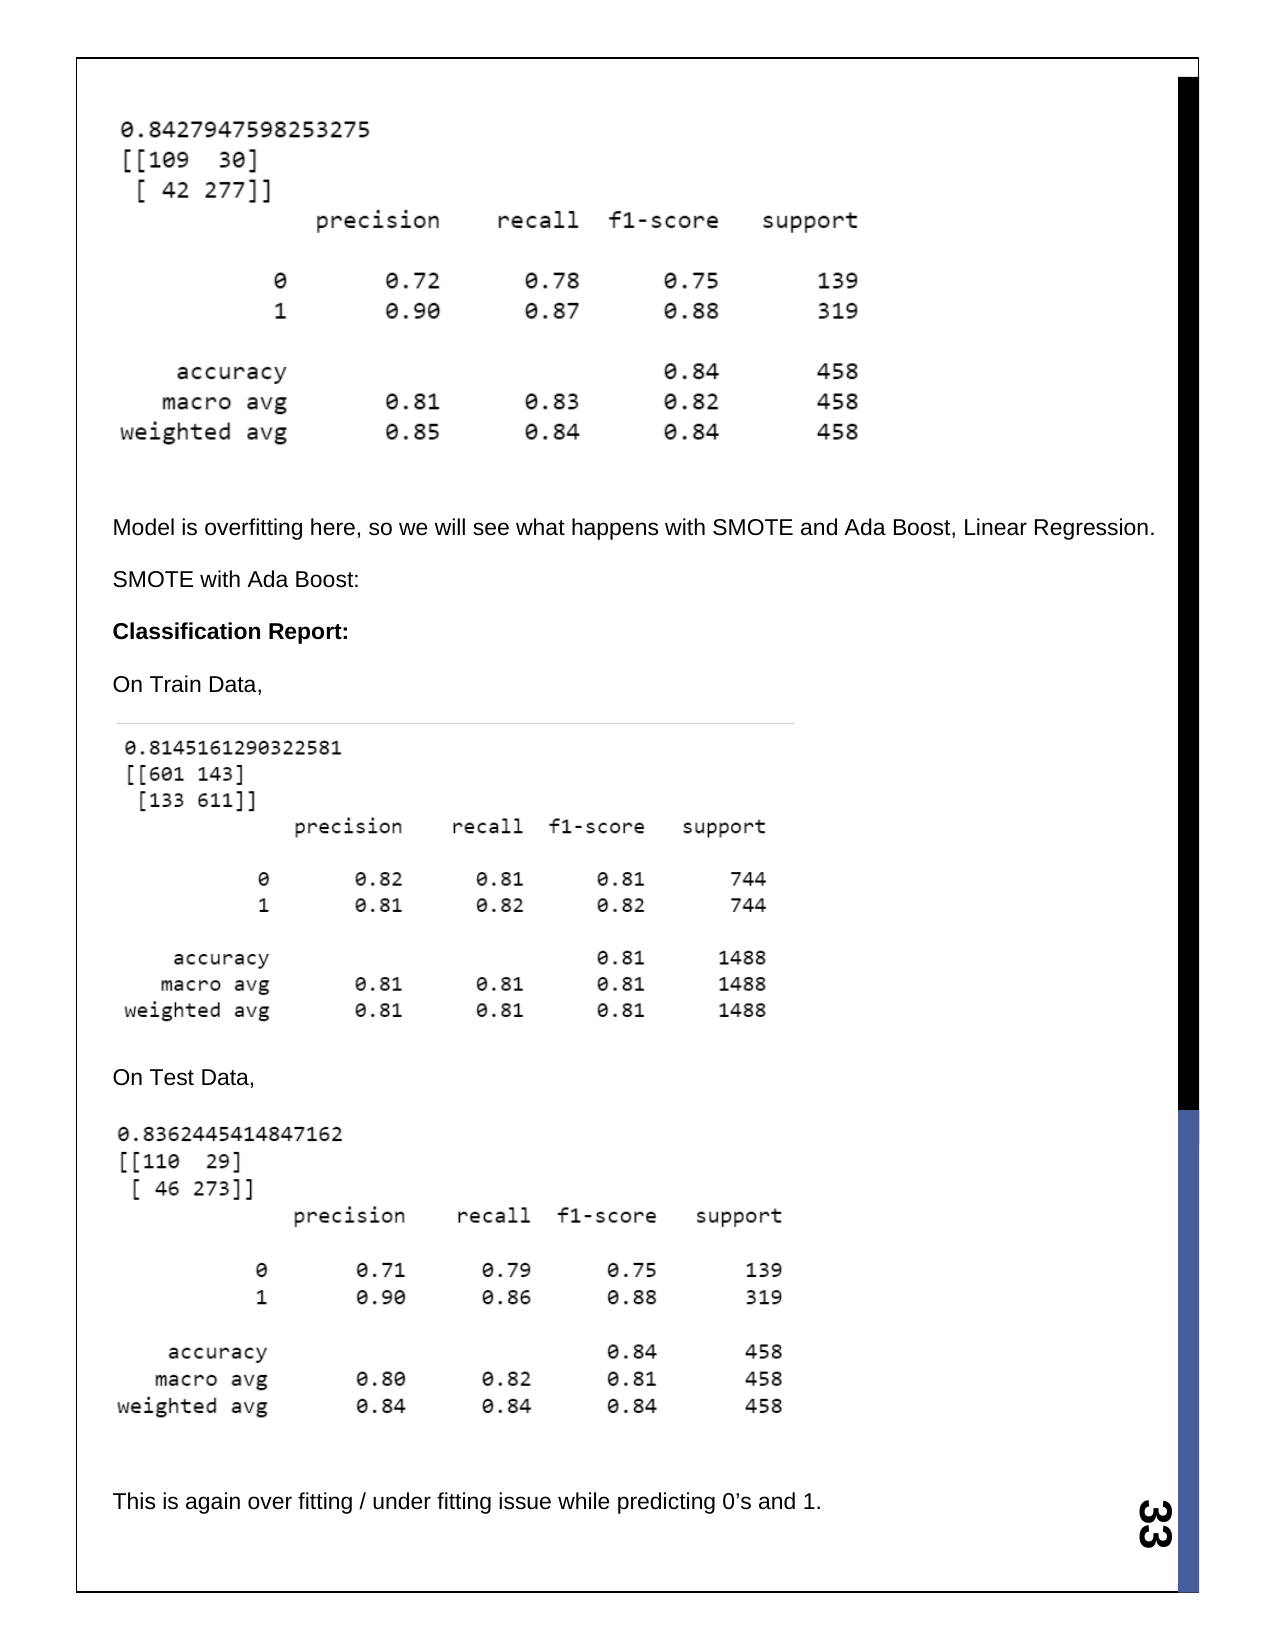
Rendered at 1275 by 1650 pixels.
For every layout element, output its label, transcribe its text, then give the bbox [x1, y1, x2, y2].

picture [112, 1116, 807, 1462]
text SMOTE with Ada Boost: [112, 566, 1162, 592]
picture [112, 723, 795, 1038]
picture [112, 112, 899, 488]
text This is again over fitting / under fitting issue while predicting 0’s and 1. [112, 1488, 1162, 1514]
text On Train Data, [112, 671, 1162, 697]
text Model is overfitting here, so we will see what happens with SMOTE and Ada Boost, Linear Regression. [112, 513, 1162, 540]
text Classification Report: [112, 618, 1162, 645]
text On Test Data, [112, 1063, 1162, 1090]
